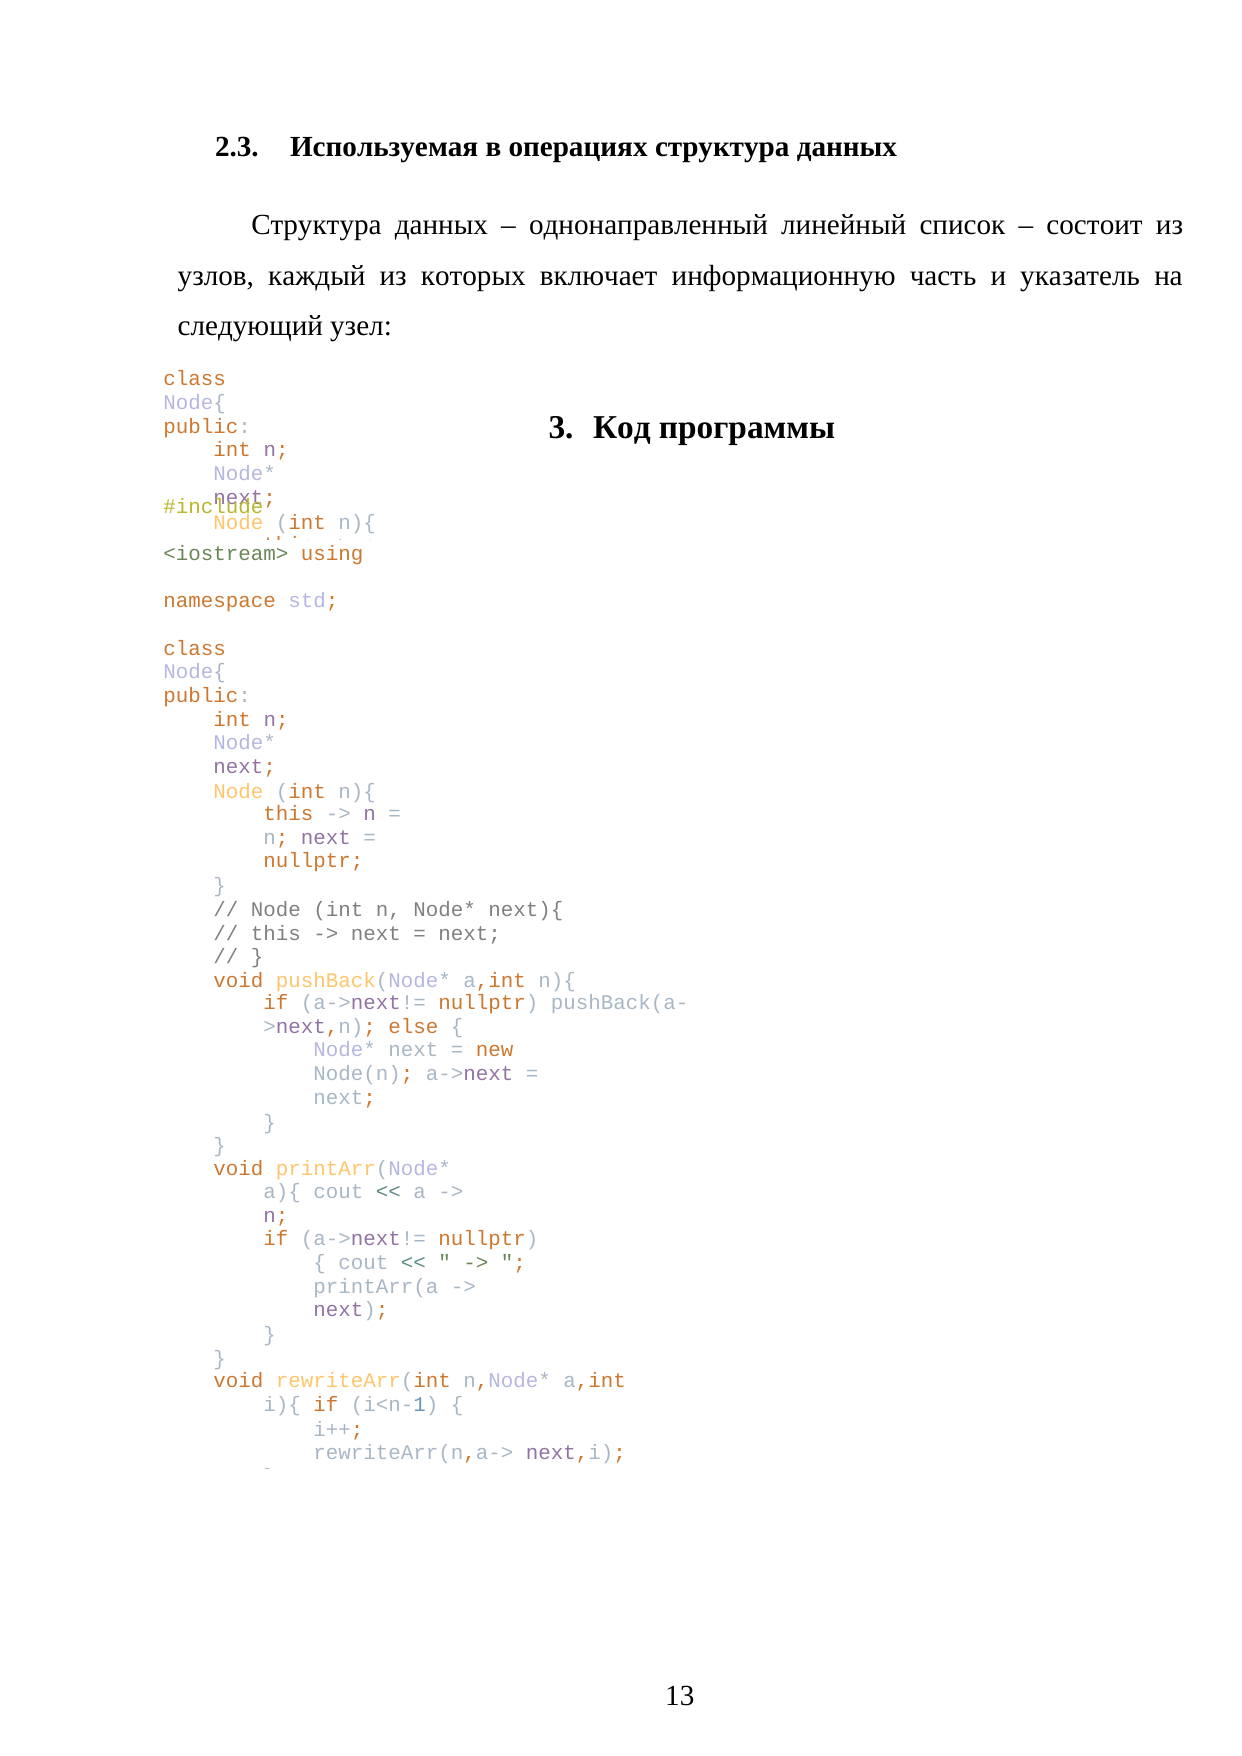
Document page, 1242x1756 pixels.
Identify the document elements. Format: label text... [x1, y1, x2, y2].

subtitle Код программы [548, 407, 1221, 446]
text Структура данных – однонаправленный линейный список – состоит из узлов, каждый из которых включает информационную часть и указатель на следующий узел: [177, 207, 1184, 342]
subtitle Используемая в операциях структура данных [215, 129, 1221, 162]
